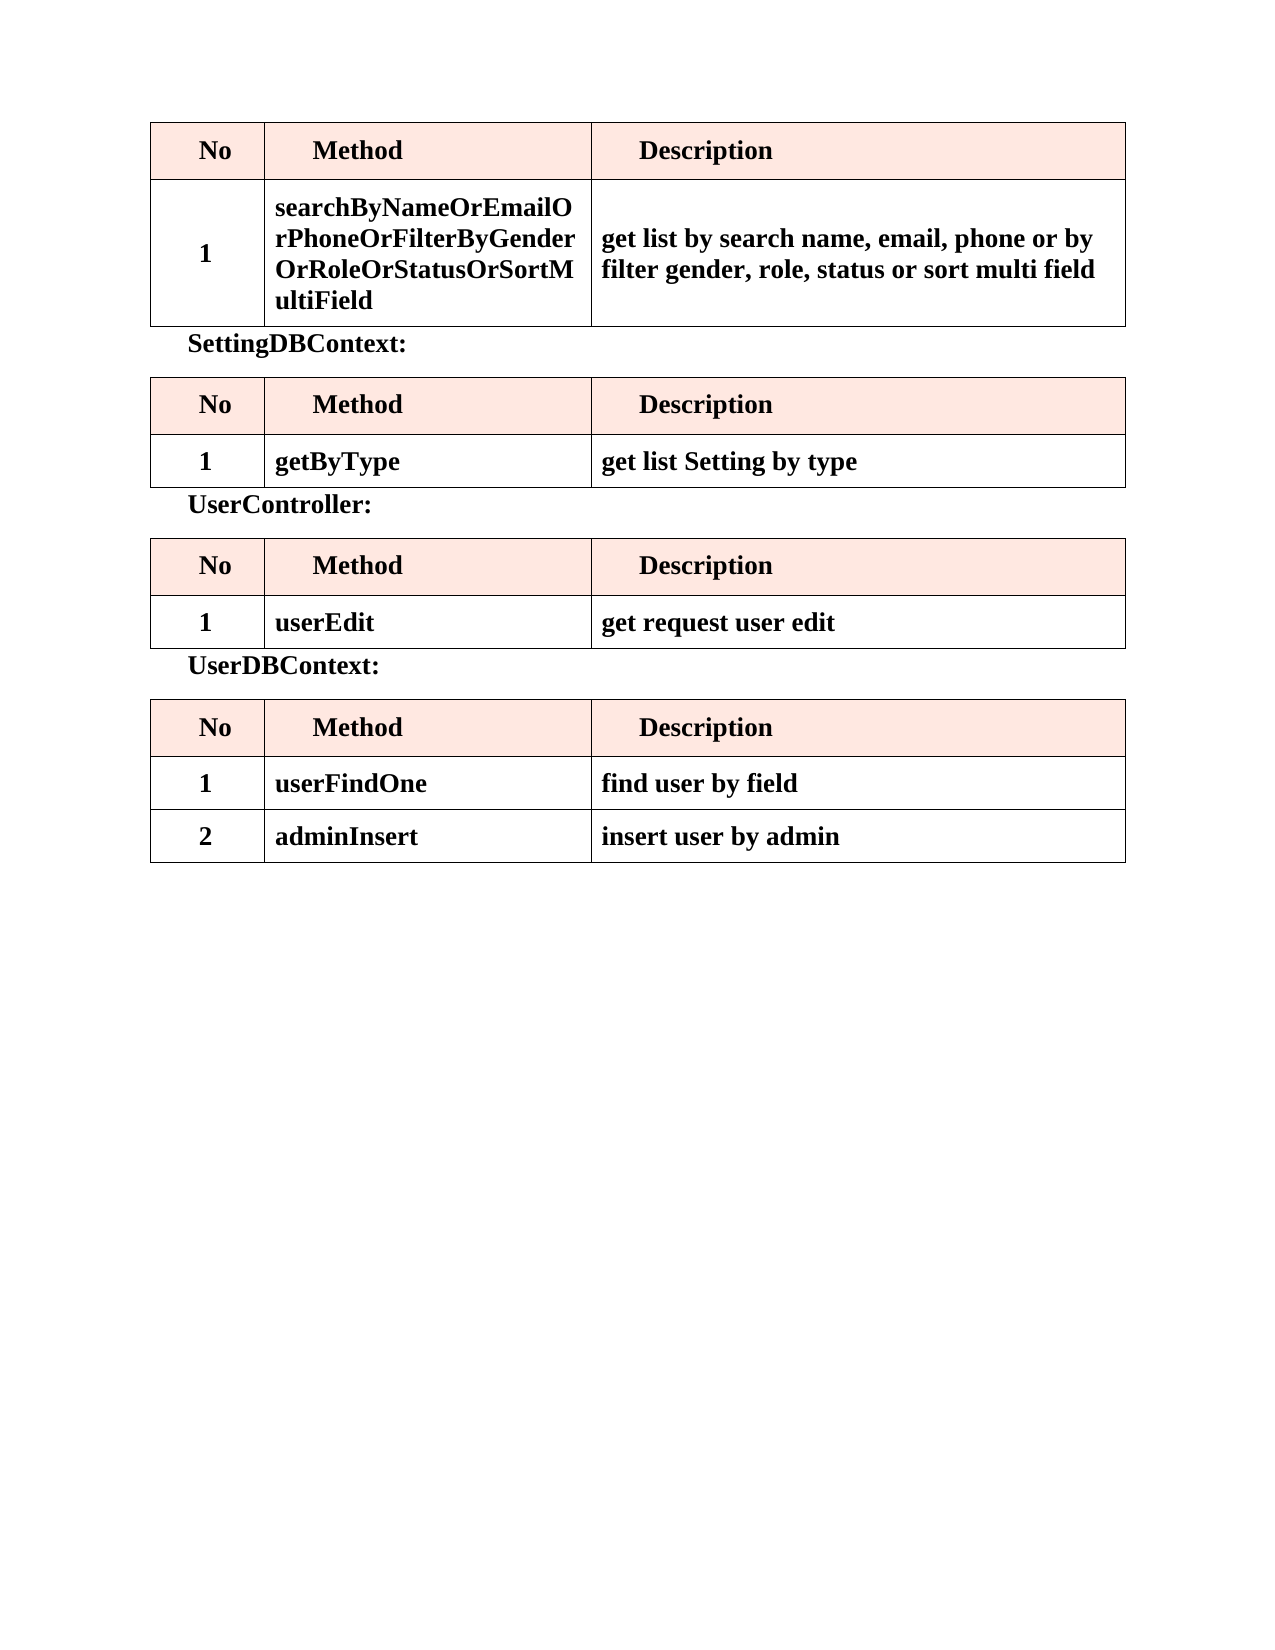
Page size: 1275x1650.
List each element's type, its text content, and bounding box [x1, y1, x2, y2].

table_header Description [592, 539, 1125, 595]
table_cell get request user edit [592, 596, 1125, 648]
table_header Method [265, 378, 591, 434]
table_header No [151, 539, 264, 595]
table_header No [151, 123, 264, 179]
table_cell insert user by admin [592, 810, 1125, 862]
table_header Method [265, 700, 591, 756]
table_header Method [265, 539, 591, 595]
text UserDBContext: [187, 649, 1125, 680]
table_header Description [592, 123, 1125, 179]
table_cell 1 [151, 435, 264, 487]
table_cell 2 [151, 810, 264, 862]
text SettingDBContext: [187, 327, 1125, 358]
table_header Description [592, 378, 1125, 434]
table_cell 1 [151, 180, 264, 326]
table_cell adminInsert [265, 810, 591, 862]
table_header Method [265, 123, 591, 179]
table_header No [151, 700, 264, 756]
table_header No [151, 378, 264, 434]
table_cell get list by search name, email, phone or by filter gender, role, status or sort multi field [592, 180, 1125, 326]
table_cell find user by field [592, 757, 1125, 809]
table_cell getByType [265, 435, 591, 487]
table_cell searchByNameOrEmailOrPhoneOrFilterByGenderOrRoleOrStatusOrSortMultiField [265, 180, 591, 326]
table_cell get list Setting by type [592, 435, 1125, 487]
table_cell userFindOne [265, 757, 591, 809]
table_cell userEdit [265, 596, 591, 648]
table_cell 1 [151, 757, 264, 809]
table_cell 1 [151, 596, 264, 648]
table_header Description [592, 700, 1125, 756]
text UserController: [187, 488, 1125, 519]
